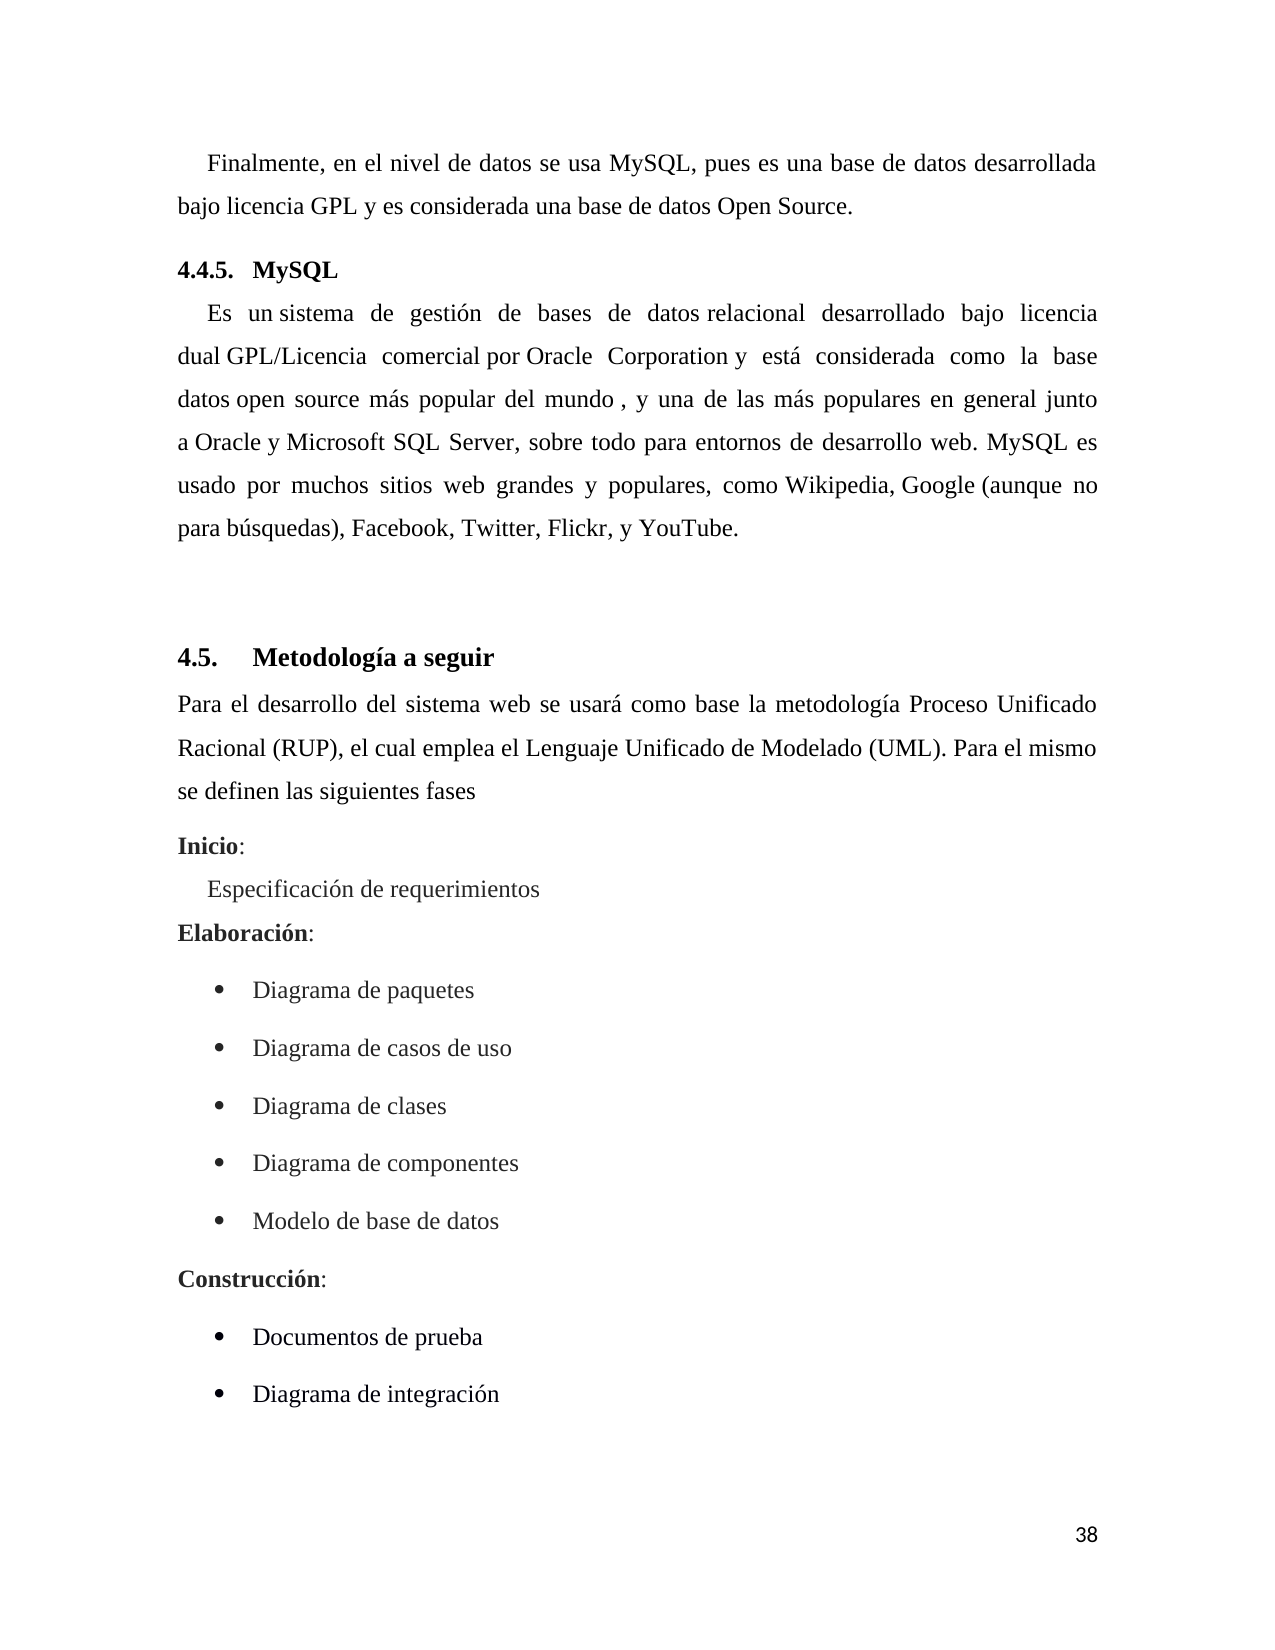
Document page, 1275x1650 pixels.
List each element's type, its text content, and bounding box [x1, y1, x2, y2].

text Inicio: Especificación de requerimientos Elaboración: [177, 831, 1098, 946]
list Modelo de base de datos [215, 1206, 1098, 1235]
text Finalmente, en el nivel de datos se usa MySQL, pues es una base de datos desarrollada bajo licencia GPL y es considerada una base de datos Open Source. [177, 148, 1098, 219]
list Diagrama de integración [215, 1379, 1098, 1408]
text Para el desarrollo del sistema web se usará como base la metodología Proceso Unificado Racional (RUP), el cual emplea el Lenguaje Unificado de Modelado (UML). Para el mismo se definen las siguientes fases [177, 689, 1098, 804]
subtitle Metodología a seguir [177, 641, 1098, 672]
list Diagrama de casos de uso [215, 1033, 1098, 1062]
list Documentos de prueba [215, 1322, 1098, 1350]
list Diagrama de componentes [215, 1148, 1098, 1177]
list Diagrama de clases [215, 1091, 1098, 1119]
text Es un sistema de gestión de bases de datos relacional desarrollado bajo licencia dual GPL/Licencia comercial por Oracle Corporation y está considerada como la base datos open source más popular del mundo , y una de las más populares en general junto a Oracle y Microsoft SQL Server, sobre todo para entornos de desarrollo web. MySQL es usado por muchos sitios web grandes y populares, como Wikipedia, Google (aunque no para búsquedas), Facebook, Twitter, Flickr, y YouTube. [177, 298, 1098, 542]
list Diagrama de paquetes [215, 975, 1098, 1004]
text Construcción: [177, 1264, 1098, 1293]
subtitle MySQL [177, 255, 1098, 283]
